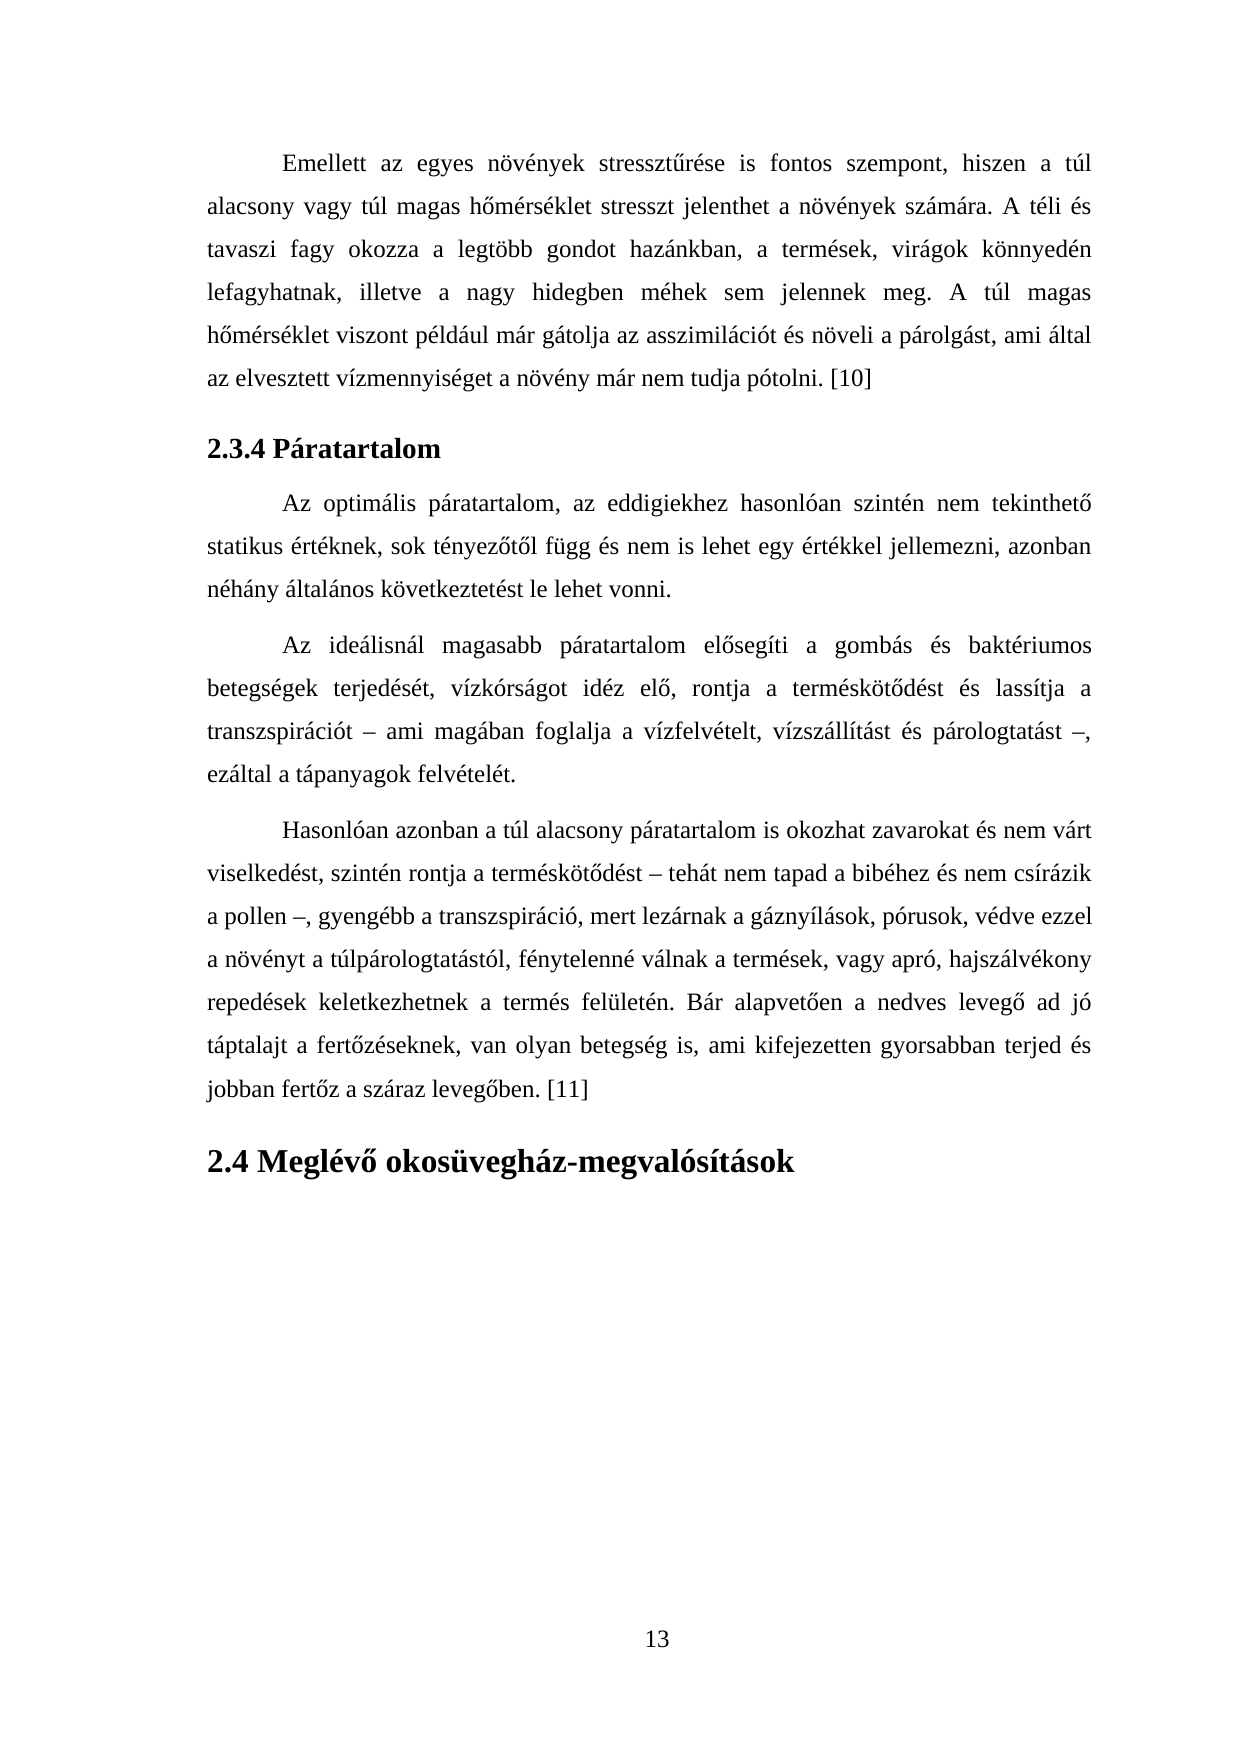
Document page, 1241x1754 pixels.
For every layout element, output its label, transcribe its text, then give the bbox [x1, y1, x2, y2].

text Emellett az egyes növények stressztűrése is fontos szempont, hiszen a túl alacsony vagy túl magas hőmérséklet stresszt jelenthet a növények számára. A téli és tavaszi fagy okozza a legtöbb gondot hazánkban, a termések, virágok könnyedén lefagyhatnak, illetve a nagy hidegben méhek sem jelennek meg. A túl magas hőmérséklet viszont például már gátolja az asszimilációt és növeli a párolgást, ami által az elvesztett vízmennyiséget a növény már nem tudja pótolni. [10] [207, 148, 1092, 392]
text Hasonlóan azonban a túl alacsony páratartalom is okozhat zavarokat és nem várt viselkedést, szintén rontja a terméskötődést – tehát nem tapad a bibéhez és nem csírázik a pollen –, gyengébb a transzspiráció, mert lezárnak a gáznyílások, pórusok, védve ezzel a növényt a túlpárologtatástól, fénytelenné válnak a termések, vagy apró, hajszálvékony repedések keletkezhetnek a termés felületén. Bár alapvetően a nedves levegő ad jó táptalajt a fertőzéseknek, van olyan betegség is, ami kifejezetten gyorsabban terjed és jobban fertőz a száraz levegőben. [11] [207, 815, 1092, 1102]
subtitle Meglévő okosüvegház-megvalósítások [207, 1142, 1092, 1180]
subtitle Páratartalom [207, 431, 1092, 465]
text Az optimális páratartalom, az eddigiekhez hasonlóan szintén nem tekinthető statikus értéknek, sok tényezőtől függ és nem is lehet egy értékkel jellemezni, azonban néhány általános következtetést le lehet vonni. [207, 488, 1092, 603]
text Az ideálisnál magasabb páratartalom elősegíti a gombás és baktériumos betegségek terjedését, vízkórságot idéz elő, rontja a terméskötődést és lassítja a transzspirációt – ami magában foglalja a vízfelvételt, vízszállítást és párologtatást –, ezáltal a tápanyagok felvételét. [207, 630, 1092, 788]
